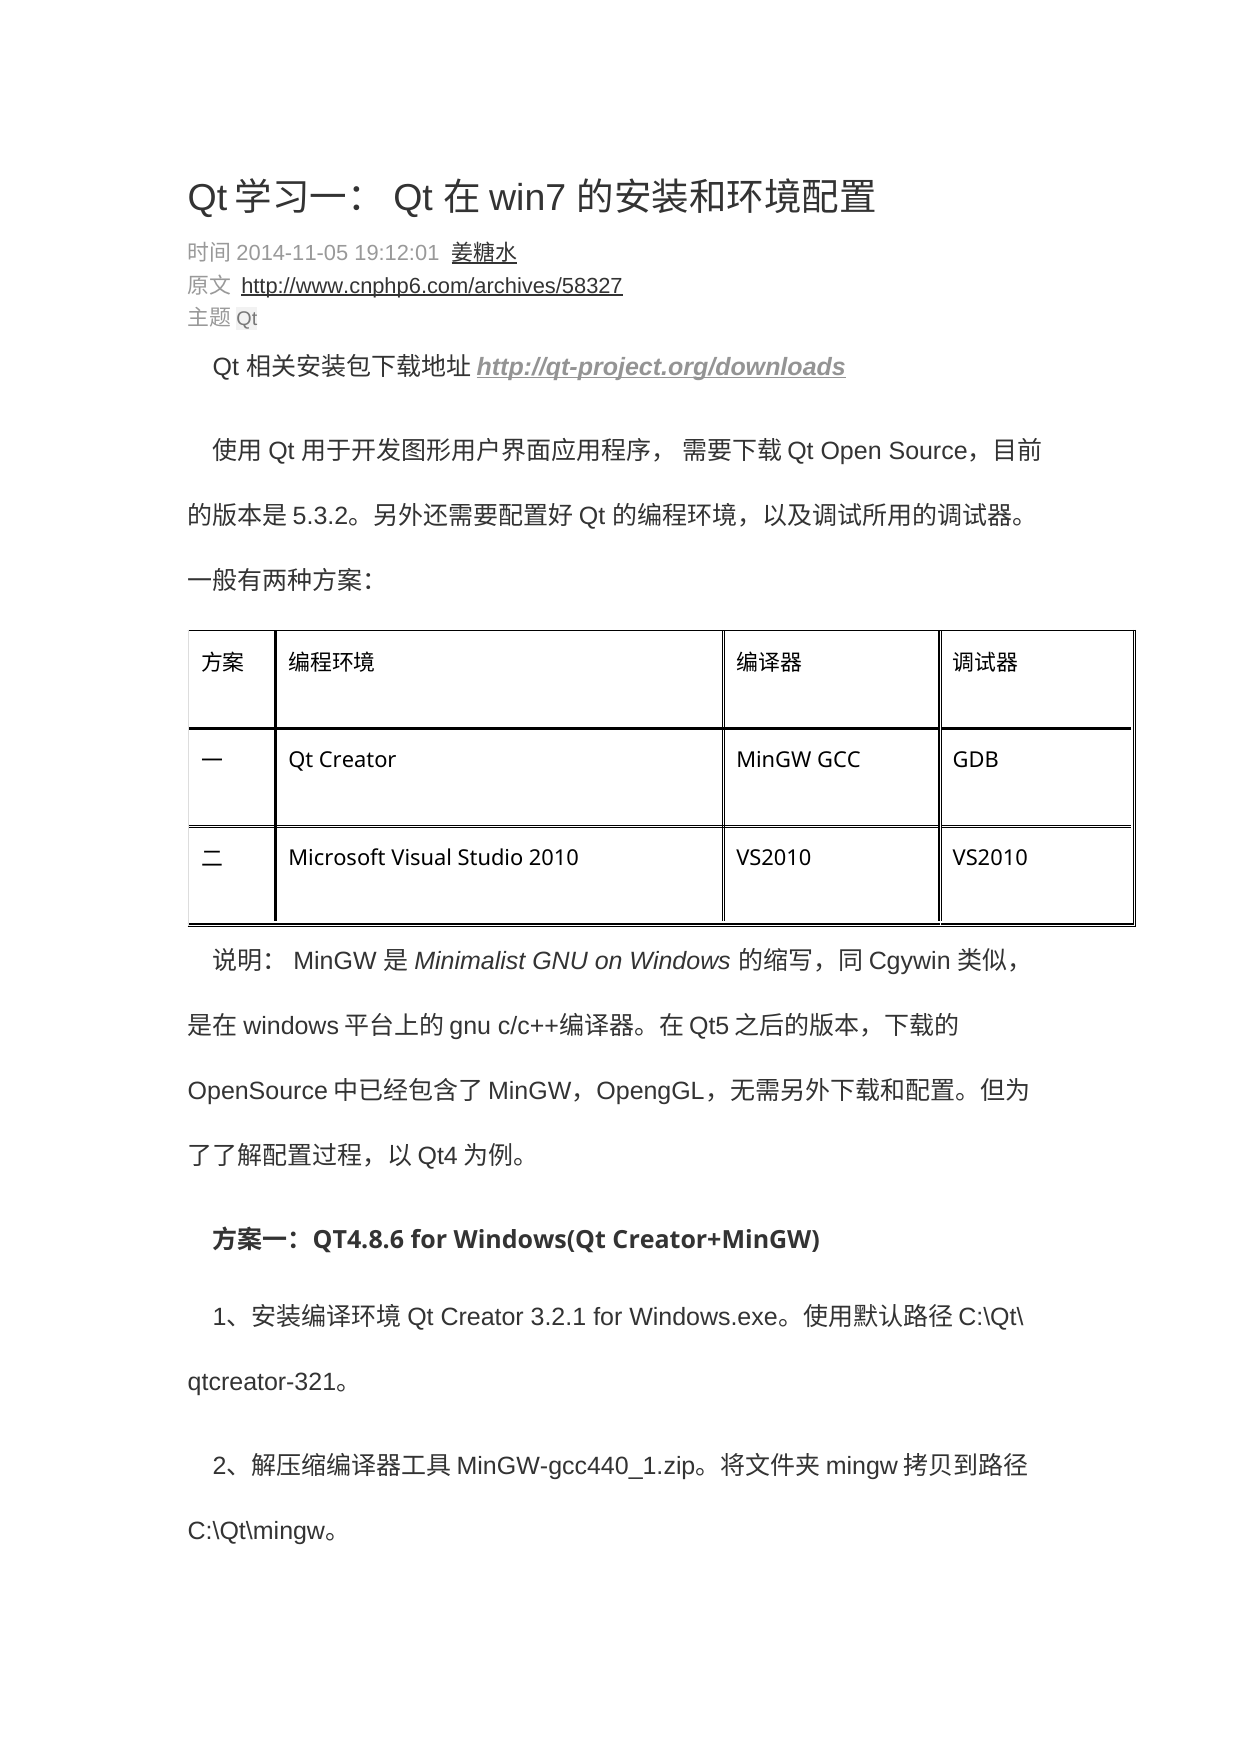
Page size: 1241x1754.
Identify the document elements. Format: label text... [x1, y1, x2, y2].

text Qt学习一： Qt 在 win7 的安装和环境配置 [187, 162, 1053, 227]
text 使用 Qt 用于开发图形用户界面应用程序， 需要下载Qt Open Source，目前的版本是5.3.2。另外还需要配置好 Qt 的编程环境，以及调试所用的调试器。一般有两种方案： [187, 416, 1053, 611]
text 2、解压缩编译器工具MinGW-gcc440_1.zip。将文件夹mingw拷贝到路径C:\Qt\mingw。 [187, 1431, 1053, 1561]
table_cell GDB [942, 727, 1133, 825]
text Qt 相关安装包下载地址 http://qt-project.org/downloads [187, 332, 1053, 397]
table_cell MinGW GCC [725, 730, 938, 825]
text 方案一：QT4.8.6 for Windows(Qt Creator+MinGW) [187, 1205, 1053, 1270]
table_cell 一 [189, 730, 274, 825]
table_cell VS2010 [724, 828, 940, 923]
table_header 编程环境 [277, 631, 722, 727]
table_header 编译器 [725, 631, 938, 727]
table_cell VS2010 [940, 825, 1133, 923]
table_cell Microsoft Visual Studio 2010 [276, 828, 723, 923]
table_header 方案 [189, 631, 274, 727]
text 1、安装编译环境 Qt Creator 3.2.1 for Windows.exe。使用默认路径C:\Qt\qtcreator-321。 [187, 1282, 1053, 1412]
text 原文 http://www.cnphp6.com/archives/58327 [187, 267, 1053, 300]
text 时间 2014-11-05 19:12:01 姜糖水 [187, 235, 1053, 267]
table_cell Qt Creator [277, 730, 722, 825]
table_header 调试器 [942, 631, 1133, 727]
text 说明： MinGW 是 Minimalist GNU on Windows 的缩写，同 Cgywin 类似，是在 windows平台上的gnu c/c++编译器。在Qt5之后的版本，下载的OpenSource中已经包含了MinGW，OpengGL，无需另外下载和配置。但为了了解配置过程，以Qt4为例。 [187, 927, 1053, 1186]
table_cell 二 [189, 828, 276, 923]
text 主题 Qt [187, 300, 1053, 332]
